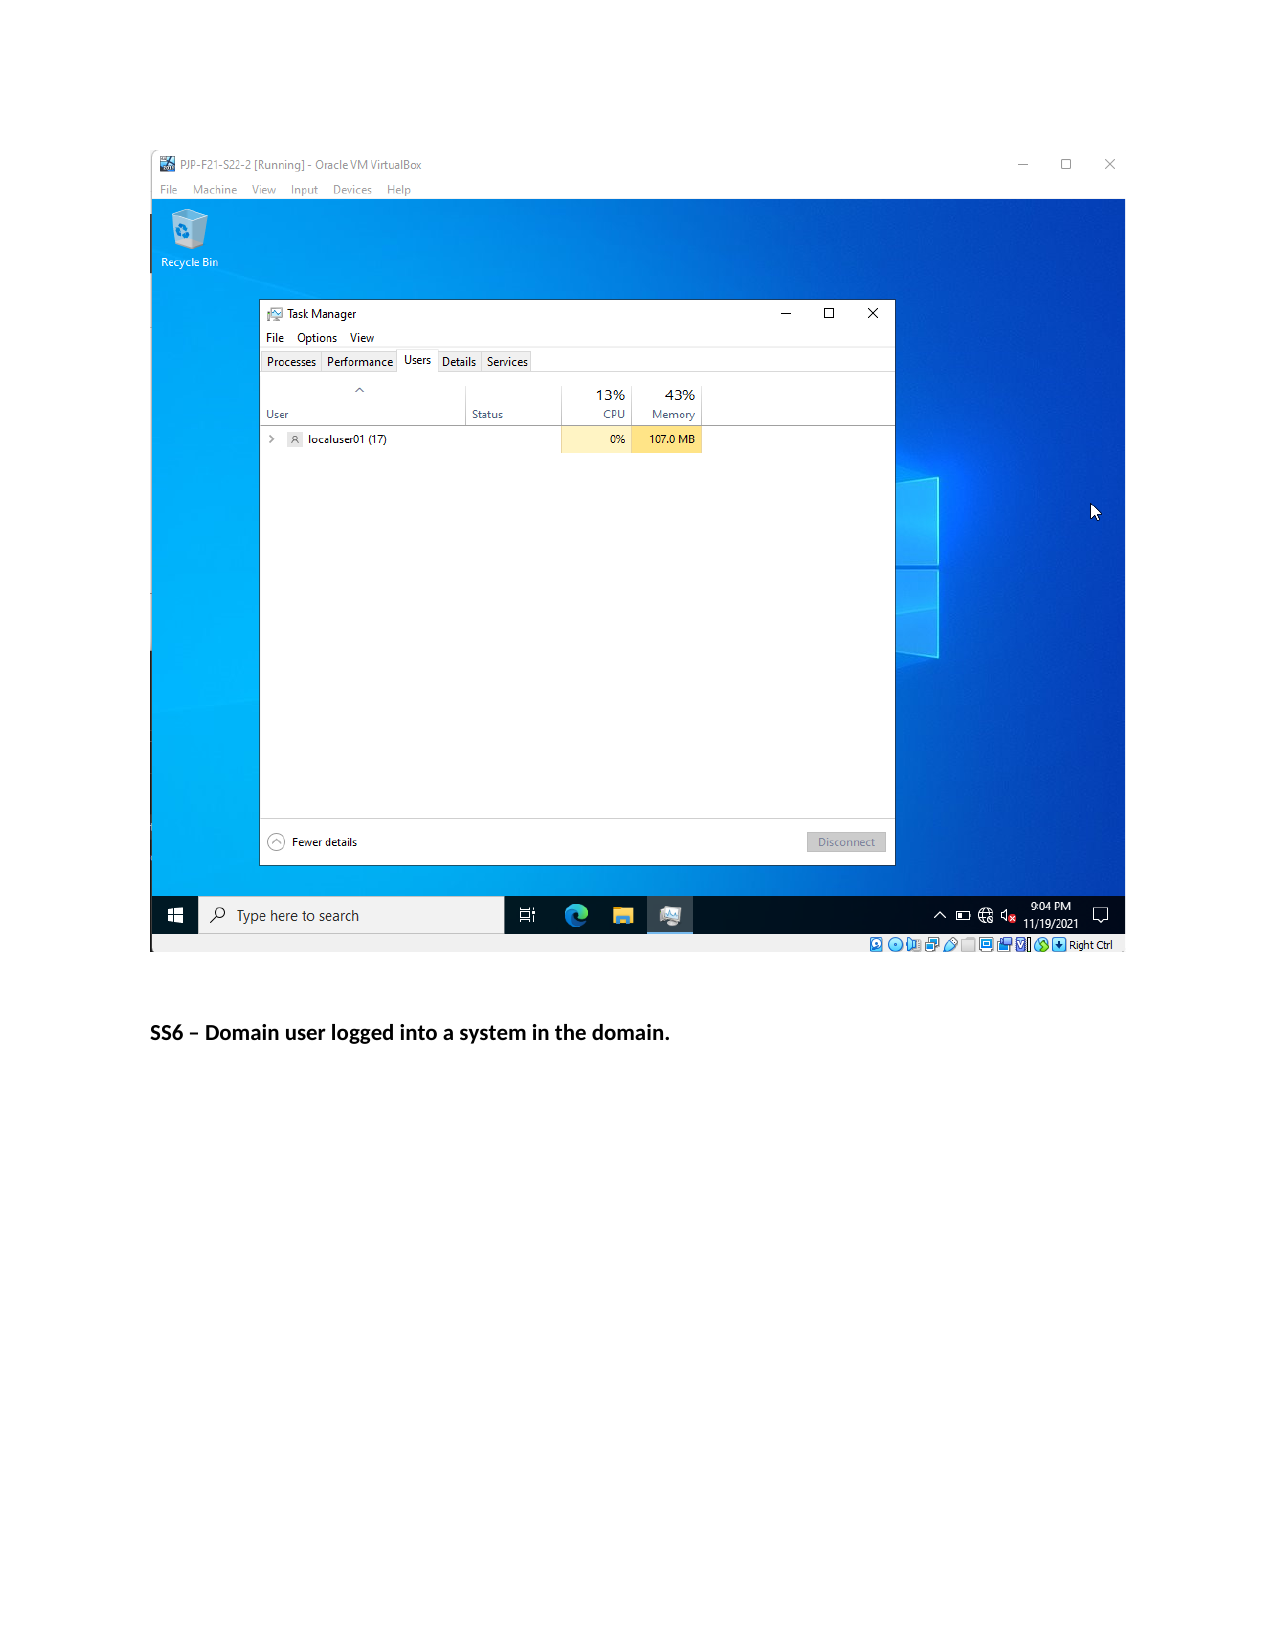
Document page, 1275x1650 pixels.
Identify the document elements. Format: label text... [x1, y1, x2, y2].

picture [150, 150, 1125, 952]
text SS6 – Domain user logged into a system in the domain. [150, 1018, 1125, 1046]
